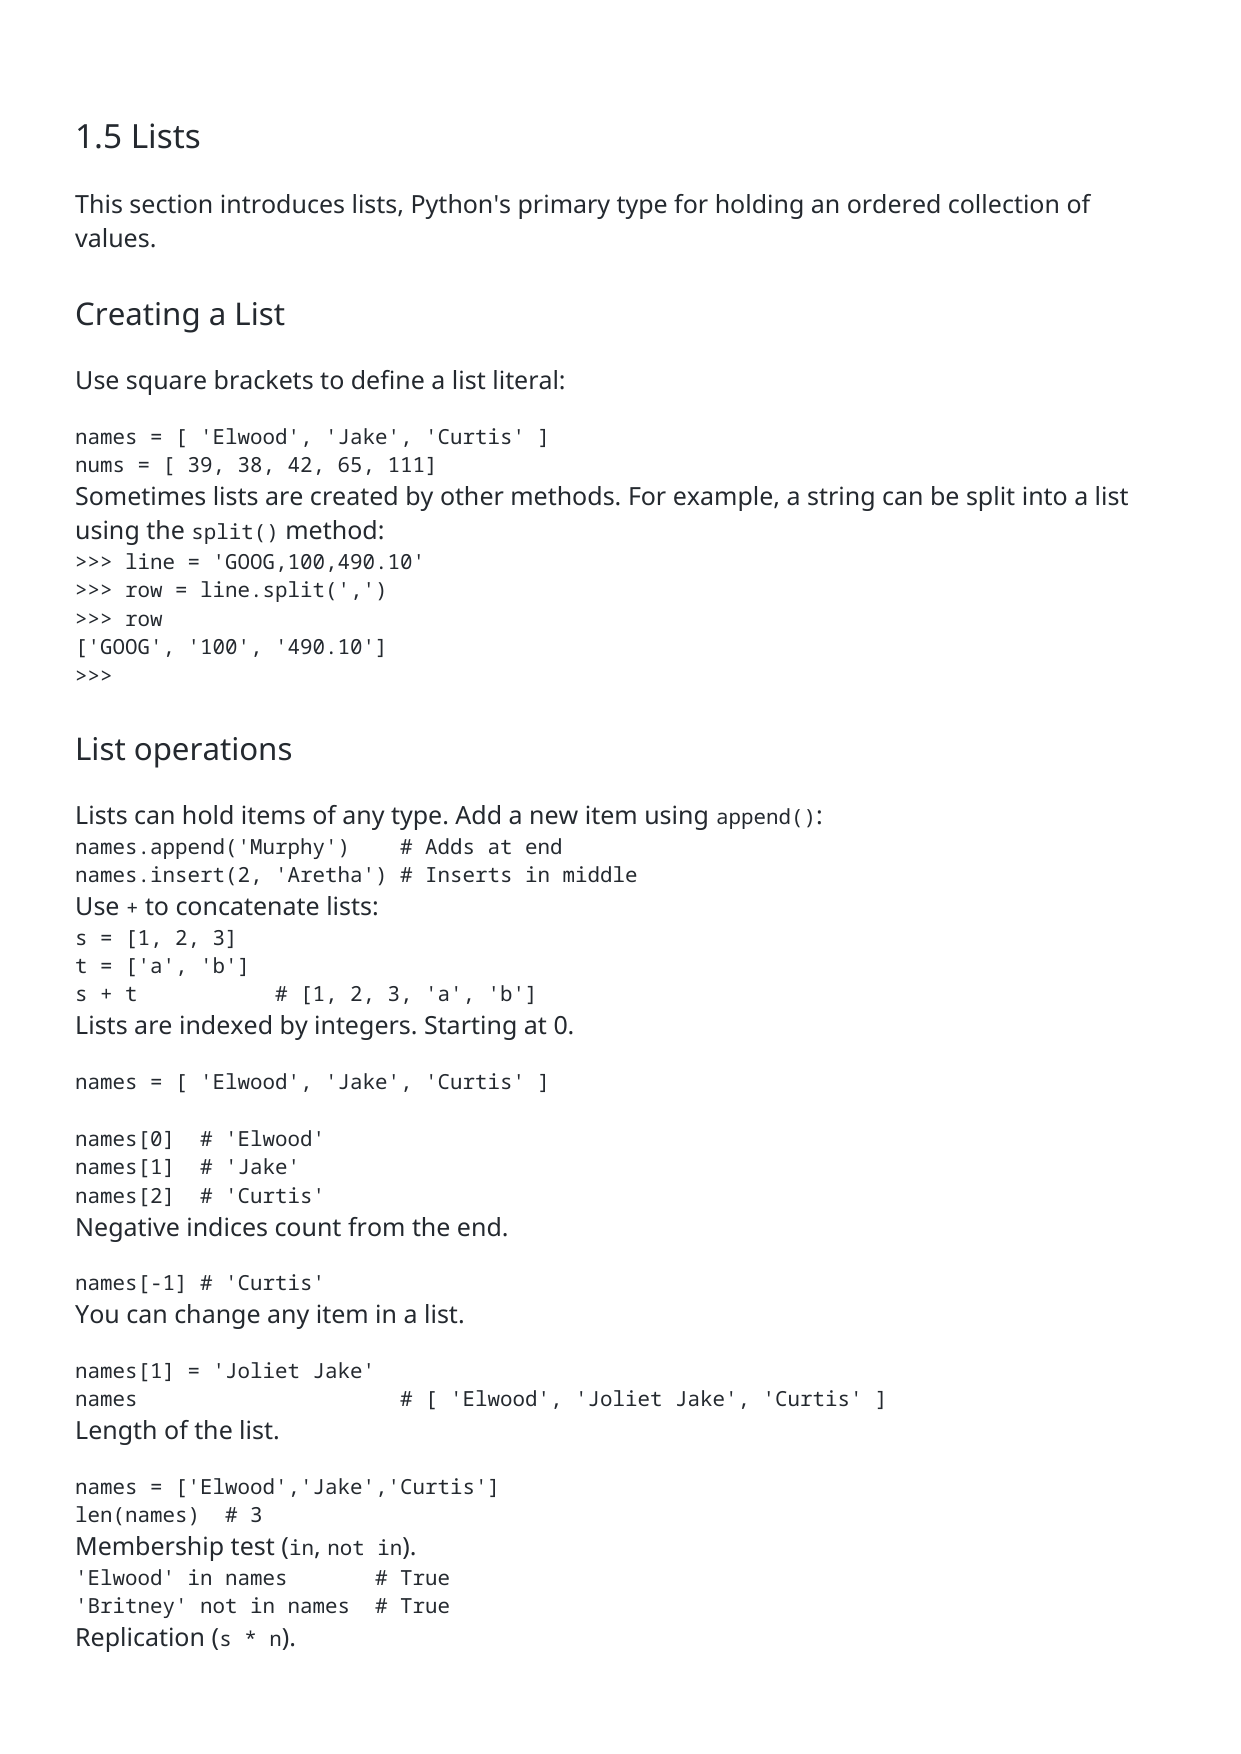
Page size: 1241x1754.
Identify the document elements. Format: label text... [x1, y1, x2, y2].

text names[1] # 'Jake' [75, 1152, 1165, 1181]
text names = [ 'Elwood', 'Jake', 'Curtis' ] [75, 422, 1165, 451]
subtitle List operations [75, 727, 1165, 769]
text names = ['Elwood','Jake','Curtis'] [75, 1472, 1165, 1500]
subtitle 1.5 Lists [75, 112, 1165, 158]
text >>> line = 'GOOG,100,490.10' [75, 547, 1165, 576]
text Sometimes lists are created by other methods. For example, a string can be split into a list using the split() method: [75, 479, 1165, 547]
text Replication (s * n). [75, 1619, 1165, 1654]
text Use square brackets to define a list literal: [75, 363, 1165, 397]
text names[2] # 'Curtis' [75, 1181, 1165, 1209]
text names.insert(2, 'Aretha') # Inserts in middle [75, 860, 1165, 889]
text Use + to concatenate lists: [75, 889, 1165, 923]
text 'Elwood' in names # True [75, 1563, 1165, 1591]
text Lists are indexed by integers. Starting at 0. [75, 1008, 1165, 1042]
text names[0] # 'Elwood' [75, 1124, 1165, 1152]
text Negative indices count from the end. [75, 1209, 1165, 1243]
text names[-1] # 'Curtis' [75, 1268, 1165, 1297]
text Lists can hold items of any type. Add a new item using append(): [75, 798, 1165, 832]
text This section introduces lists, Python's primary type for holding an ordered collection of values. [75, 186, 1165, 254]
text t = ['a', 'b'] [75, 951, 1165, 979]
text s = [1, 2, 3] [75, 923, 1165, 951]
text s + t # [1, 2, 3, 'a', 'b'] [75, 979, 1165, 1008]
text >>> row = line.split(',') [75, 576, 1165, 604]
text names.append('Murphy') # Adds at end [75, 832, 1165, 860]
text You can change any item in a list. [75, 1297, 1165, 1331]
text 'Britney' not in names # True [75, 1591, 1165, 1619]
text Length of the list. [75, 1413, 1165, 1447]
text len(names) # 3 [75, 1500, 1165, 1529]
text names[1] = 'Joliet Jake' [75, 1356, 1165, 1384]
text >>> [75, 661, 1165, 689]
text ['GOOG', '100', '490.10'] [75, 632, 1165, 661]
subtitle Creating a List [75, 292, 1165, 335]
text >>> row [75, 604, 1165, 632]
text names # [ 'Elwood', 'Joliet Jake', 'Curtis' ] [75, 1384, 1165, 1413]
text names = [ 'Elwood', 'Jake', 'Curtis' ] [75, 1067, 1165, 1096]
text Membership test (in, not in). [75, 1529, 1165, 1563]
text nums = [ 39, 38, 42, 65, 111] [75, 451, 1165, 479]
